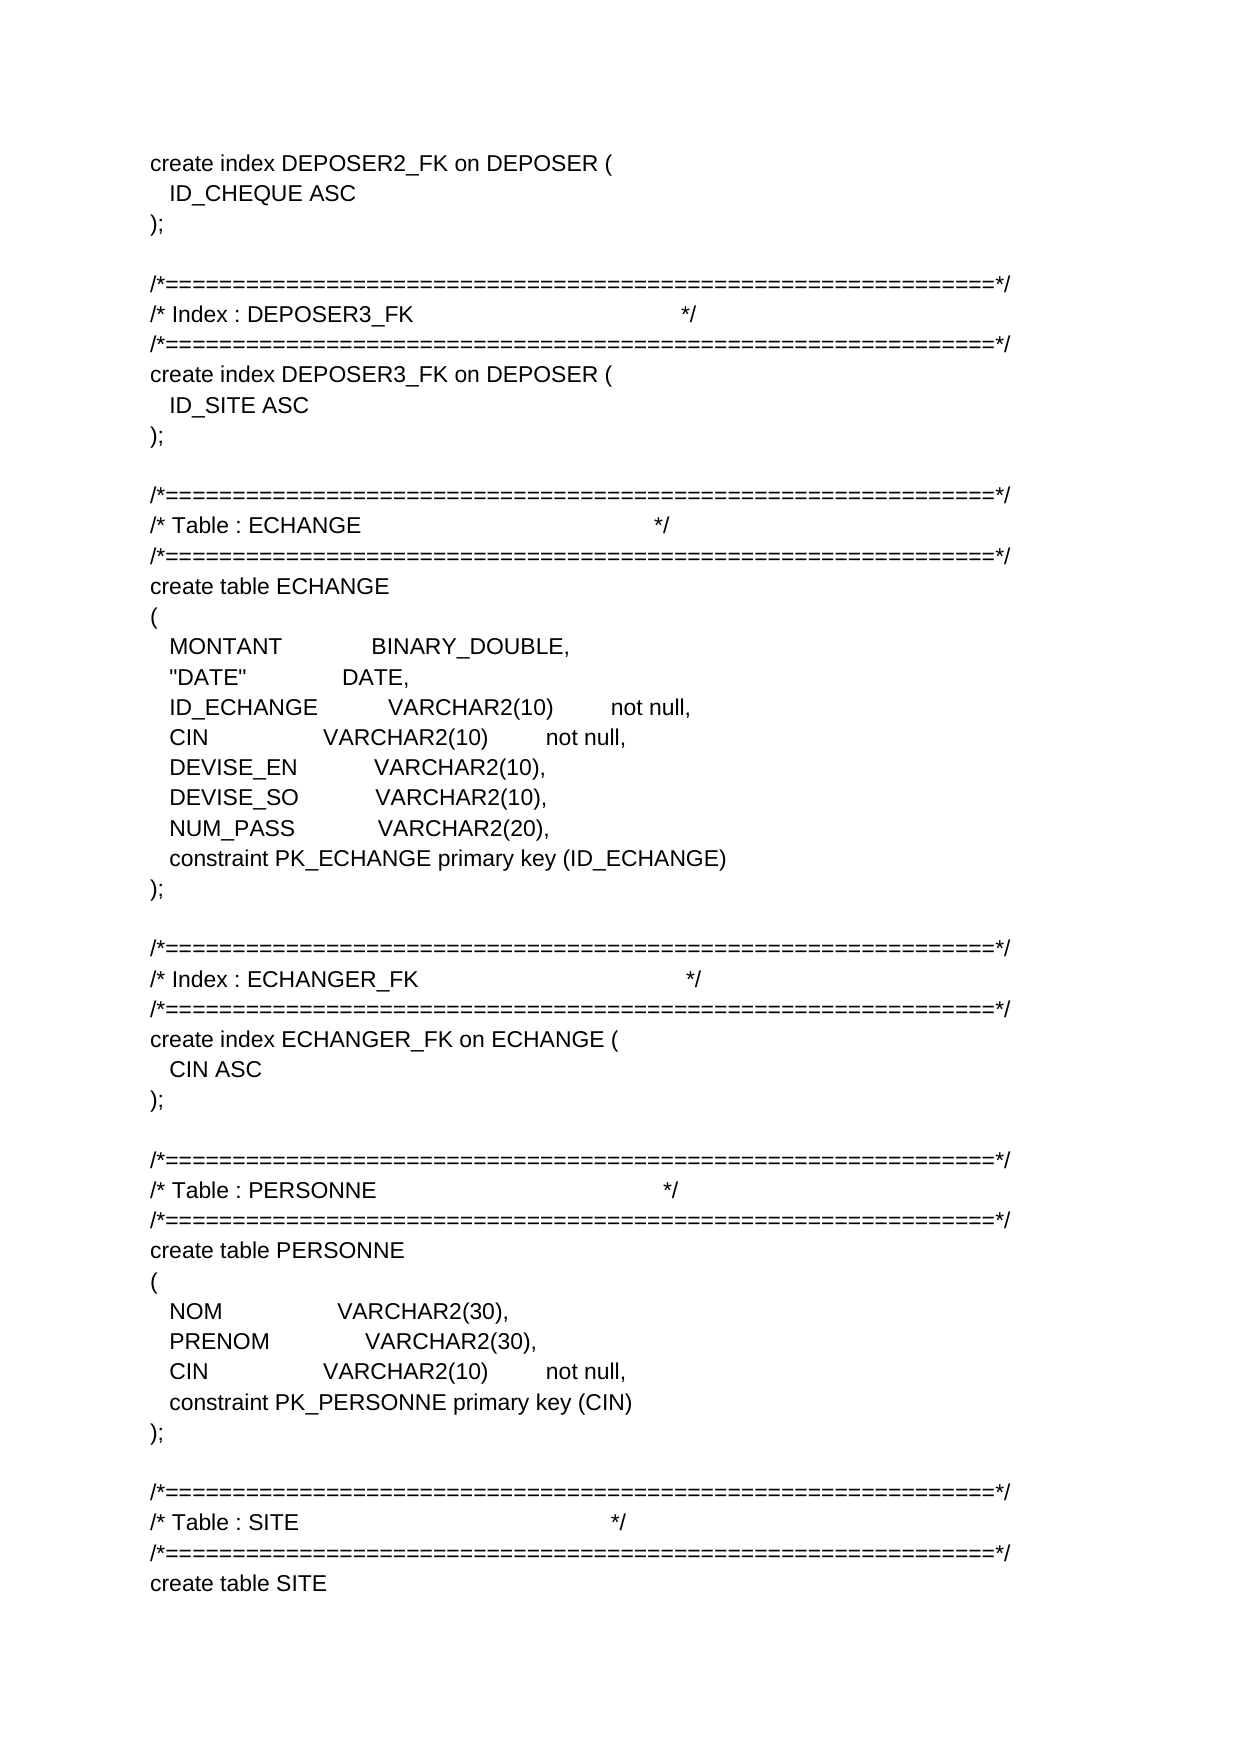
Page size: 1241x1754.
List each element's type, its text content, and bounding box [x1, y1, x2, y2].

text /* Index : ECHANGER_FK */ [150, 966, 1090, 992]
text /* Index : DEPOSER3_FK */ [150, 301, 1090, 327]
text /*==============================================================*/ [150, 1147, 1090, 1173]
text create table PERSONNE [150, 1237, 1090, 1264]
text /*==============================================================*/ [150, 482, 1090, 509]
text create table SITE [150, 1570, 1090, 1596]
text ); [150, 1086, 1090, 1113]
text /* Table : SITE */ [150, 1509, 1090, 1536]
text /* Table : ECHANGE */ [150, 512, 1090, 539]
text DEVISE_EN VARCHAR2(10), [150, 754, 1090, 781]
text ( [150, 603, 1090, 629]
text CIN ASC [150, 1056, 1090, 1083]
text ); [150, 1419, 1090, 1445]
text ); [150, 422, 1090, 448]
text constraint PK_ECHANGE primary key (ID_ECHANGE) [150, 845, 1090, 871]
text ( [150, 1268, 1090, 1294]
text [150, 1479, 1090, 1506]
text "DATE" DATE, [150, 663, 1090, 690]
text constraint PK_PERSONNE primary key (CIN) [150, 1388, 1090, 1415]
text DEVISE_SO VARCHAR2(10), [150, 784, 1090, 811]
text NUM_PASS VARCHAR2(20), [150, 814, 1090, 841]
text CIN VARCHAR2(10) not null, [150, 724, 1090, 750]
text ID_ECHANGE VARCHAR2(10) not null, [150, 694, 1090, 720]
text ID_SITE ASC [150, 392, 1090, 418]
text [150, 331, 1090, 358]
text create index DEPOSER2_FK on DEPOSER ( [150, 150, 1090, 176]
text create table ECHANGE [150, 573, 1090, 599]
text ); [150, 210, 1090, 237]
text create index DEPOSER3_FK on DEPOSER ( [150, 361, 1090, 388]
text CIN VARCHAR2(10) not null, [150, 1358, 1090, 1385]
text /*==============================================================*/ [150, 543, 1090, 569]
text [150, 1539, 1090, 1566]
text /* Table : PERSONNE */ [150, 1177, 1090, 1203]
text /*==============================================================*/ [150, 935, 1090, 962]
text /*==============================================================*/ [150, 1207, 1090, 1234]
text create index ECHANGER_FK on ECHANGE ( [150, 1026, 1090, 1052]
text ); [150, 875, 1090, 901]
text NOM VARCHAR2(30), [150, 1298, 1090, 1324]
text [150, 271, 1090, 297]
text ID_CHEQUE ASC [150, 180, 1090, 207]
text /*==============================================================*/ [150, 996, 1090, 1022]
text PRENOM VARCHAR2(30), [150, 1328, 1090, 1354]
text MONTANT BINARY_DOUBLE, [150, 633, 1090, 660]
